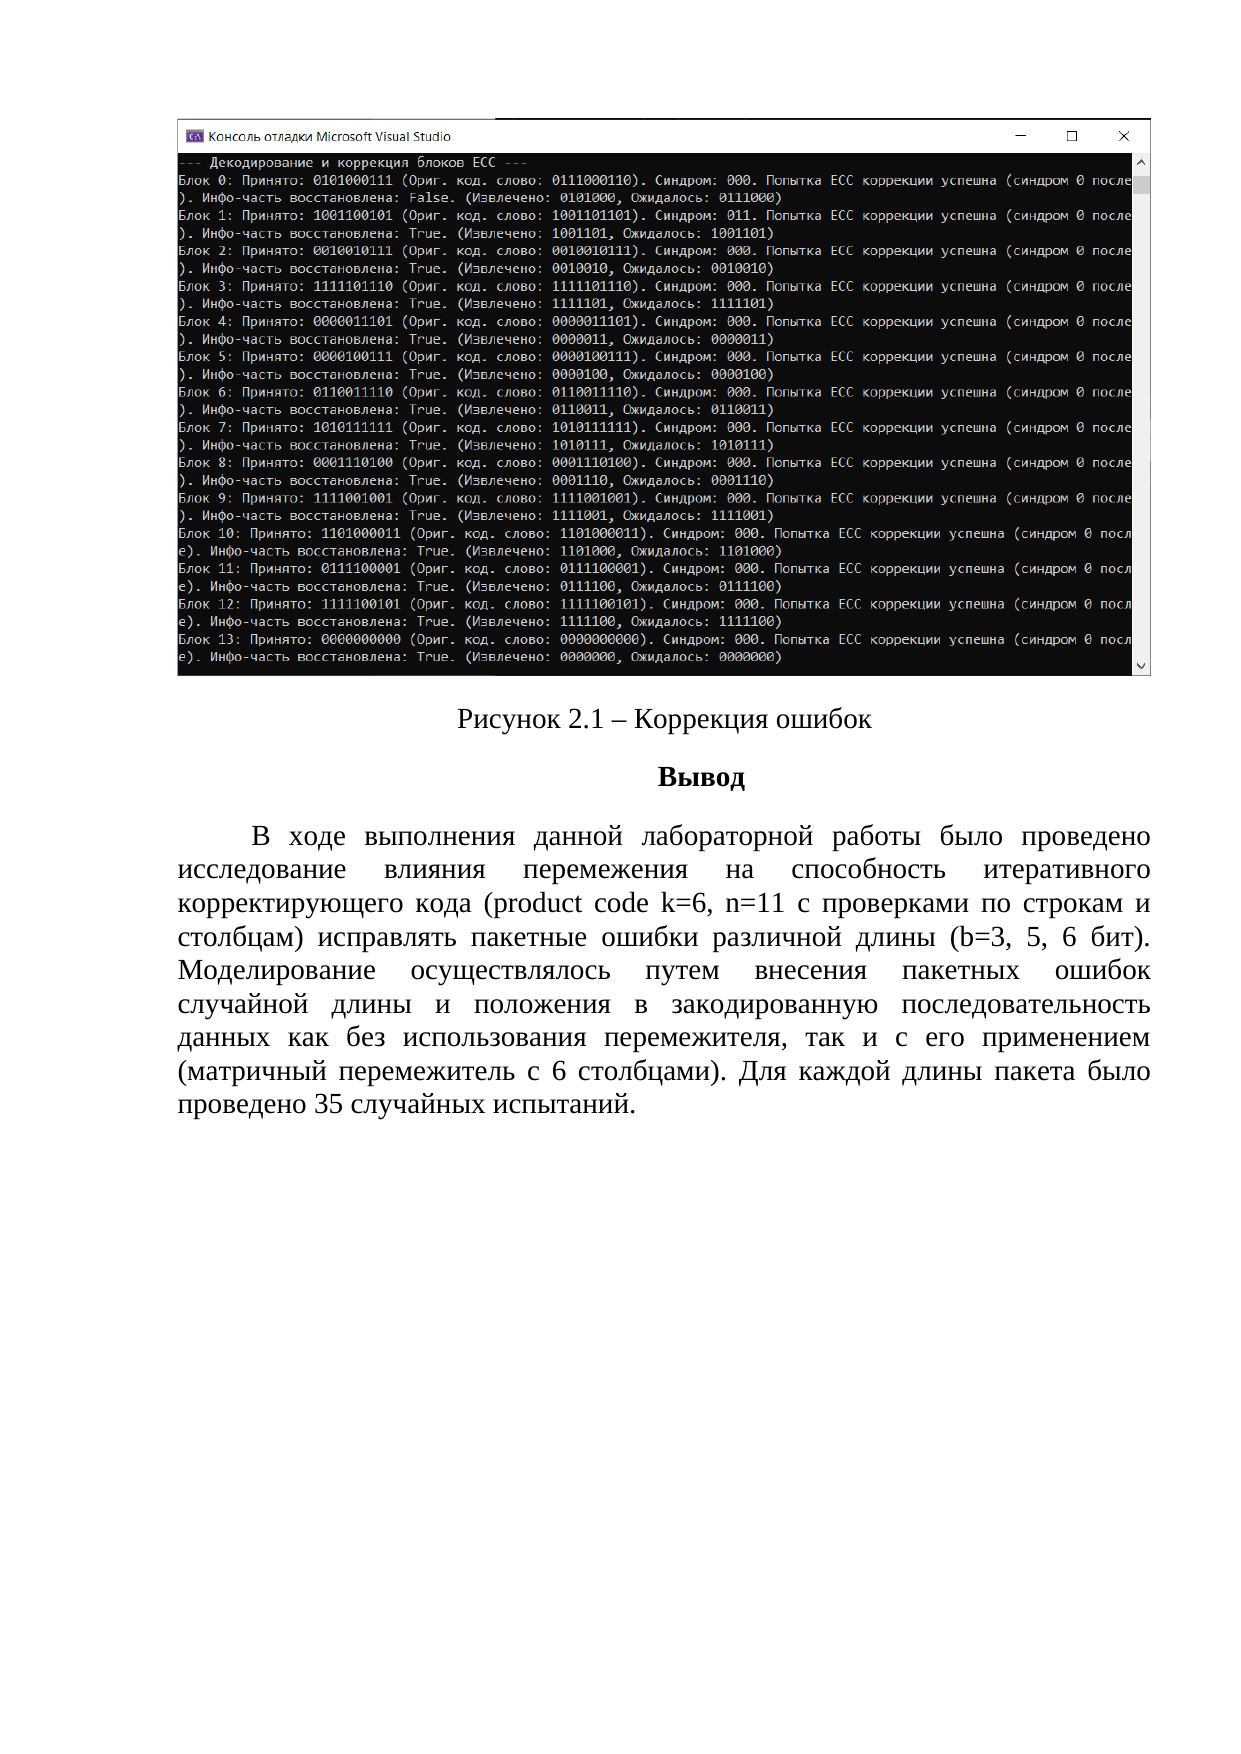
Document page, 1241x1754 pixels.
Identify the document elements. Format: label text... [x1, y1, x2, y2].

text В ходе выполнения данной лабораторной работы было проведено исследование влияния перемежения на способность итеративного корректирующего кода (product code k=6, n=11 с проверками по строкам и столбцам) исправлять пакетные ошибки различной длины (b=3, 5, 6 бит). Моделирование осуществлялось путем внесения пакетных ошибок случайной длины и положения в закодированную последовательность данных как без использования перемежителя, так и с его применением (матричный перемежитель с 6 столбцами). Для каждой длины пакета было проведено 35 случайных испытаний. [177, 818, 1152, 1120]
picture [177, 118, 1151, 676]
subtitle Вывод [177, 759, 1152, 793]
text Рисунок 2.1 – Коррекция ошибок [177, 701, 1152, 734]
